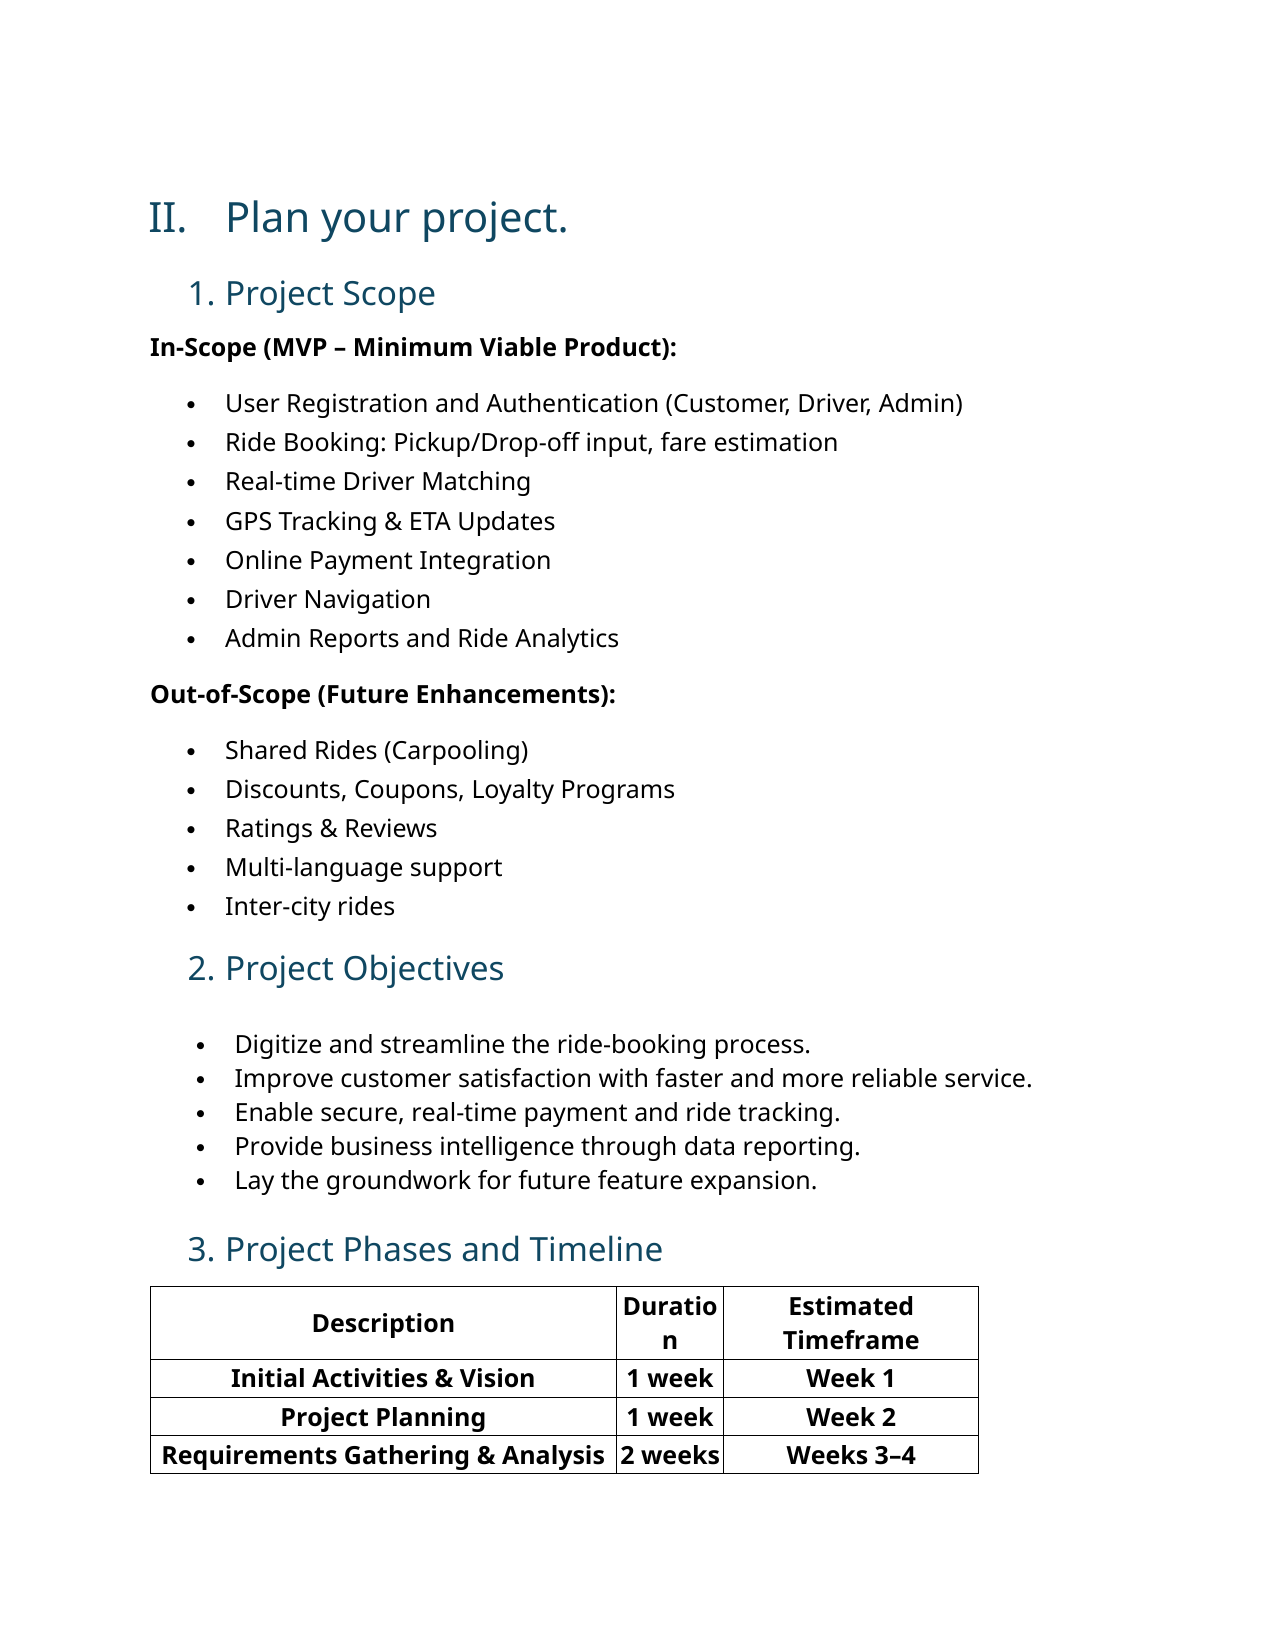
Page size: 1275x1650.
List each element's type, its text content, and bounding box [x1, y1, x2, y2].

list Enable secure, real-time payment and ride tracking. [197, 1094, 1125, 1128]
table_cell Week 1 [724, 1360, 978, 1397]
subtitle Project Objectives [187, 945, 1125, 990]
table_cell Weeks 3–4 [724, 1436, 978, 1473]
list GPS Tracking & ETA Updates [187, 503, 1125, 537]
subtitle Project Phases and Timeline [187, 1226, 1125, 1271]
list Multi-language support [187, 850, 1125, 884]
list Lay the groundwork for future feature expansion. [197, 1162, 1125, 1197]
table_cell 2 weeks [617, 1436, 723, 1473]
list Admin Reports and Ride Analytics [187, 621, 1125, 655]
subtitle Plan your project. [187, 187, 1125, 244]
list Online Payment Integration [187, 542, 1125, 576]
list Real-time Driver Matching [187, 464, 1125, 498]
table_header Description [151, 1287, 616, 1358]
list Shared Rides (Carpooling) [187, 732, 1125, 766]
table_header Duration [617, 1287, 723, 1358]
table_cell 1 week [617, 1398, 723, 1435]
list Improve customer satisfaction with faster and more reliable service. [197, 1060, 1125, 1094]
table_cell Initial Activities & Vision [151, 1360, 616, 1397]
list Provide business intelligence through data reporting. [197, 1128, 1125, 1162]
table_cell Project Planning [151, 1398, 616, 1435]
list Ratings & Reviews [187, 811, 1125, 845]
list Ride Booking: Pickup/Drop-off input, fare estimation [187, 425, 1125, 459]
list Digitize and streamline the ride-booking process. [197, 1026, 1125, 1060]
text Out-of-Scope (Future Enhancements): [150, 677, 1125, 711]
text In-Scope (MVP – Minimum Viable Product): [150, 330, 1125, 364]
table_header Estimated Timeframe [724, 1287, 978, 1358]
table_cell Week 2 [724, 1398, 978, 1435]
subtitle Project Scope [187, 269, 1125, 315]
list Driver Navigation [187, 582, 1125, 616]
list User Registration and Authentication (Customer, Driver, Admin) [187, 386, 1125, 420]
table_cell Requirements Gathering & Analysis [151, 1436, 616, 1473]
list Discounts, Coupons, Loyalty Programs [187, 772, 1125, 806]
list Inter-city rides [187, 889, 1125, 923]
table_cell 1 week [617, 1360, 723, 1397]
